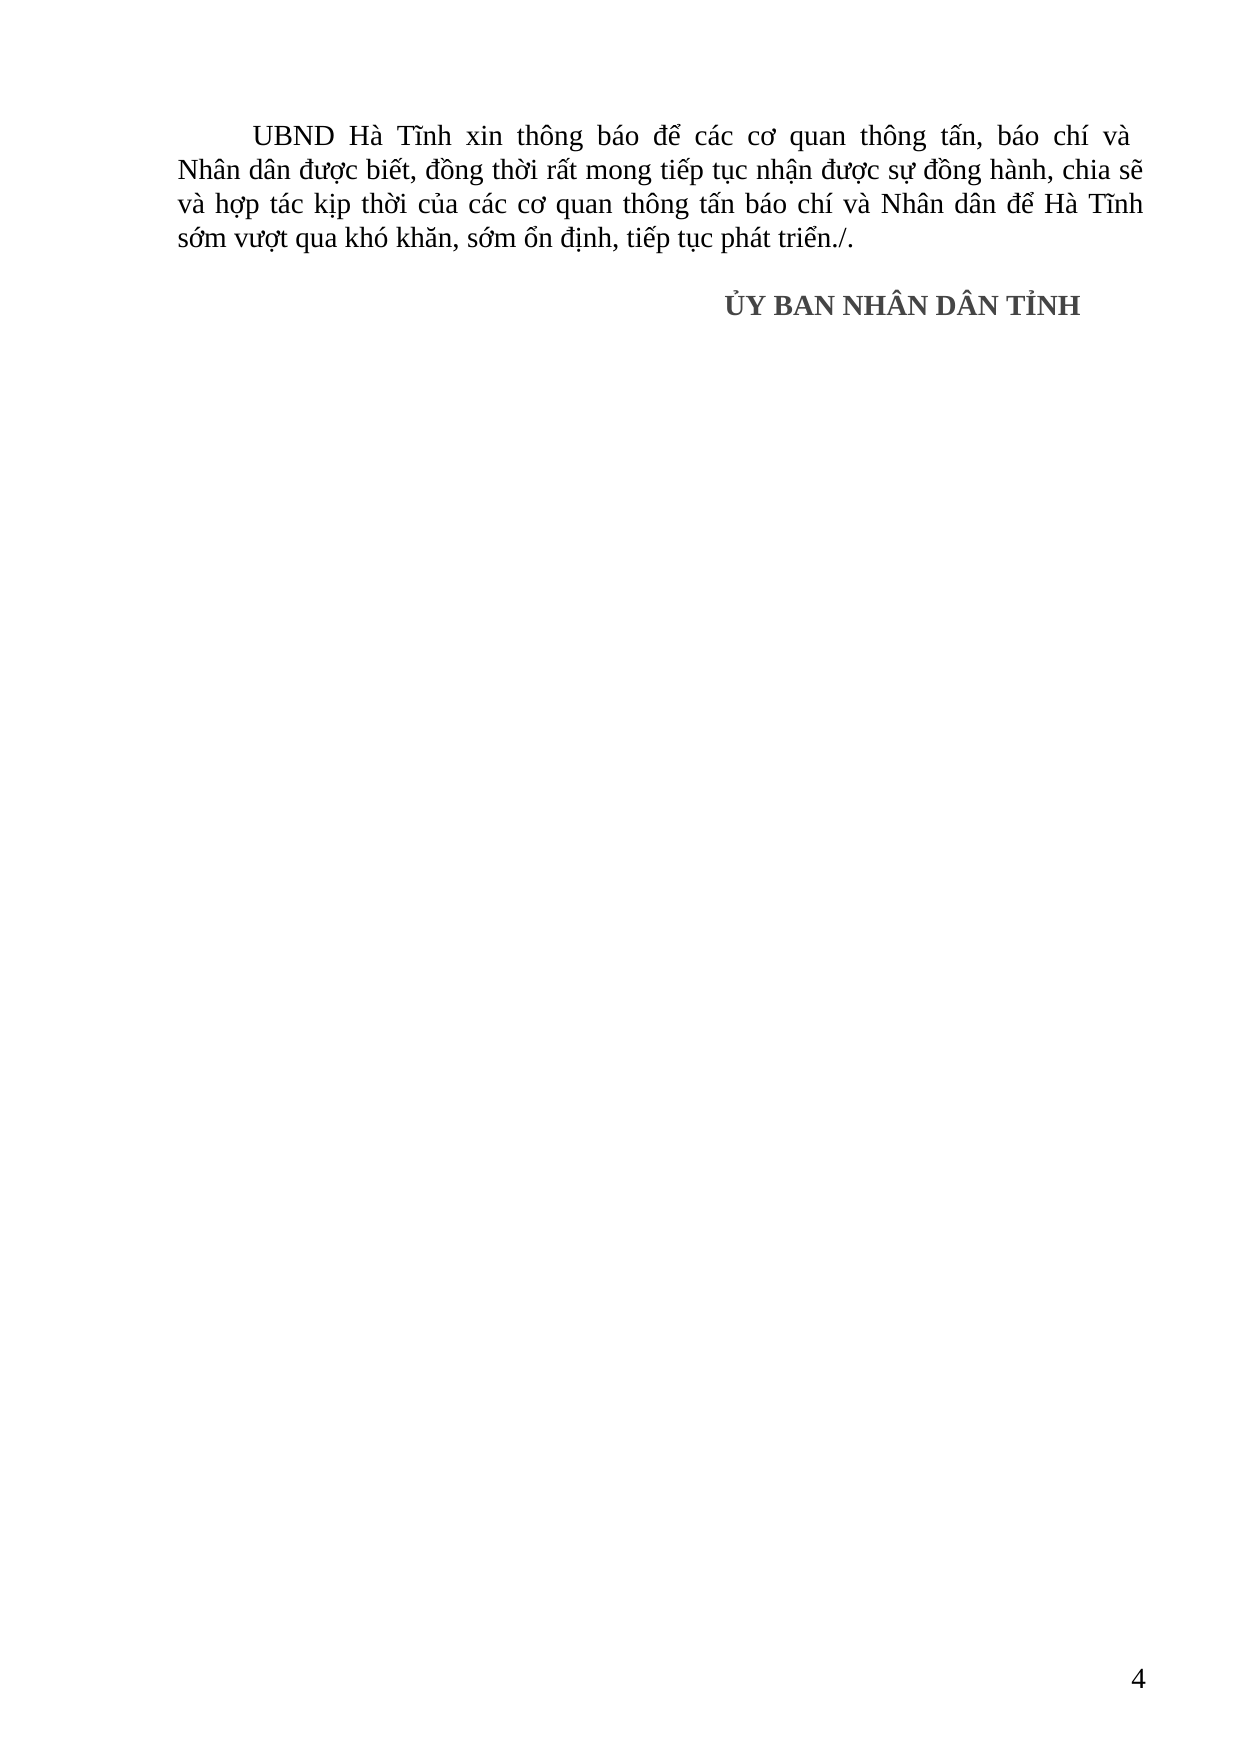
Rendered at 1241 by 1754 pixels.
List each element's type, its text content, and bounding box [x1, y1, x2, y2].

text UBND Hà Tĩnh xin thông báo để các cơ quan thông tấn, báo chí và Nhân dân được biết, đồng thời rất mong tiếp tục nhận được sự đồng hành, chia sẽ và hợp tác kịp thời của các cơ quan thông tấn báo chí và Nhân dân để Hà Tĩnh sớm vượt qua khó khăn, sớm ổn định, tiếp tục phát triển./. [177, 118, 1146, 254]
text ỦY BAN NHÂN DÂN TỈNH [177, 288, 1146, 322]
